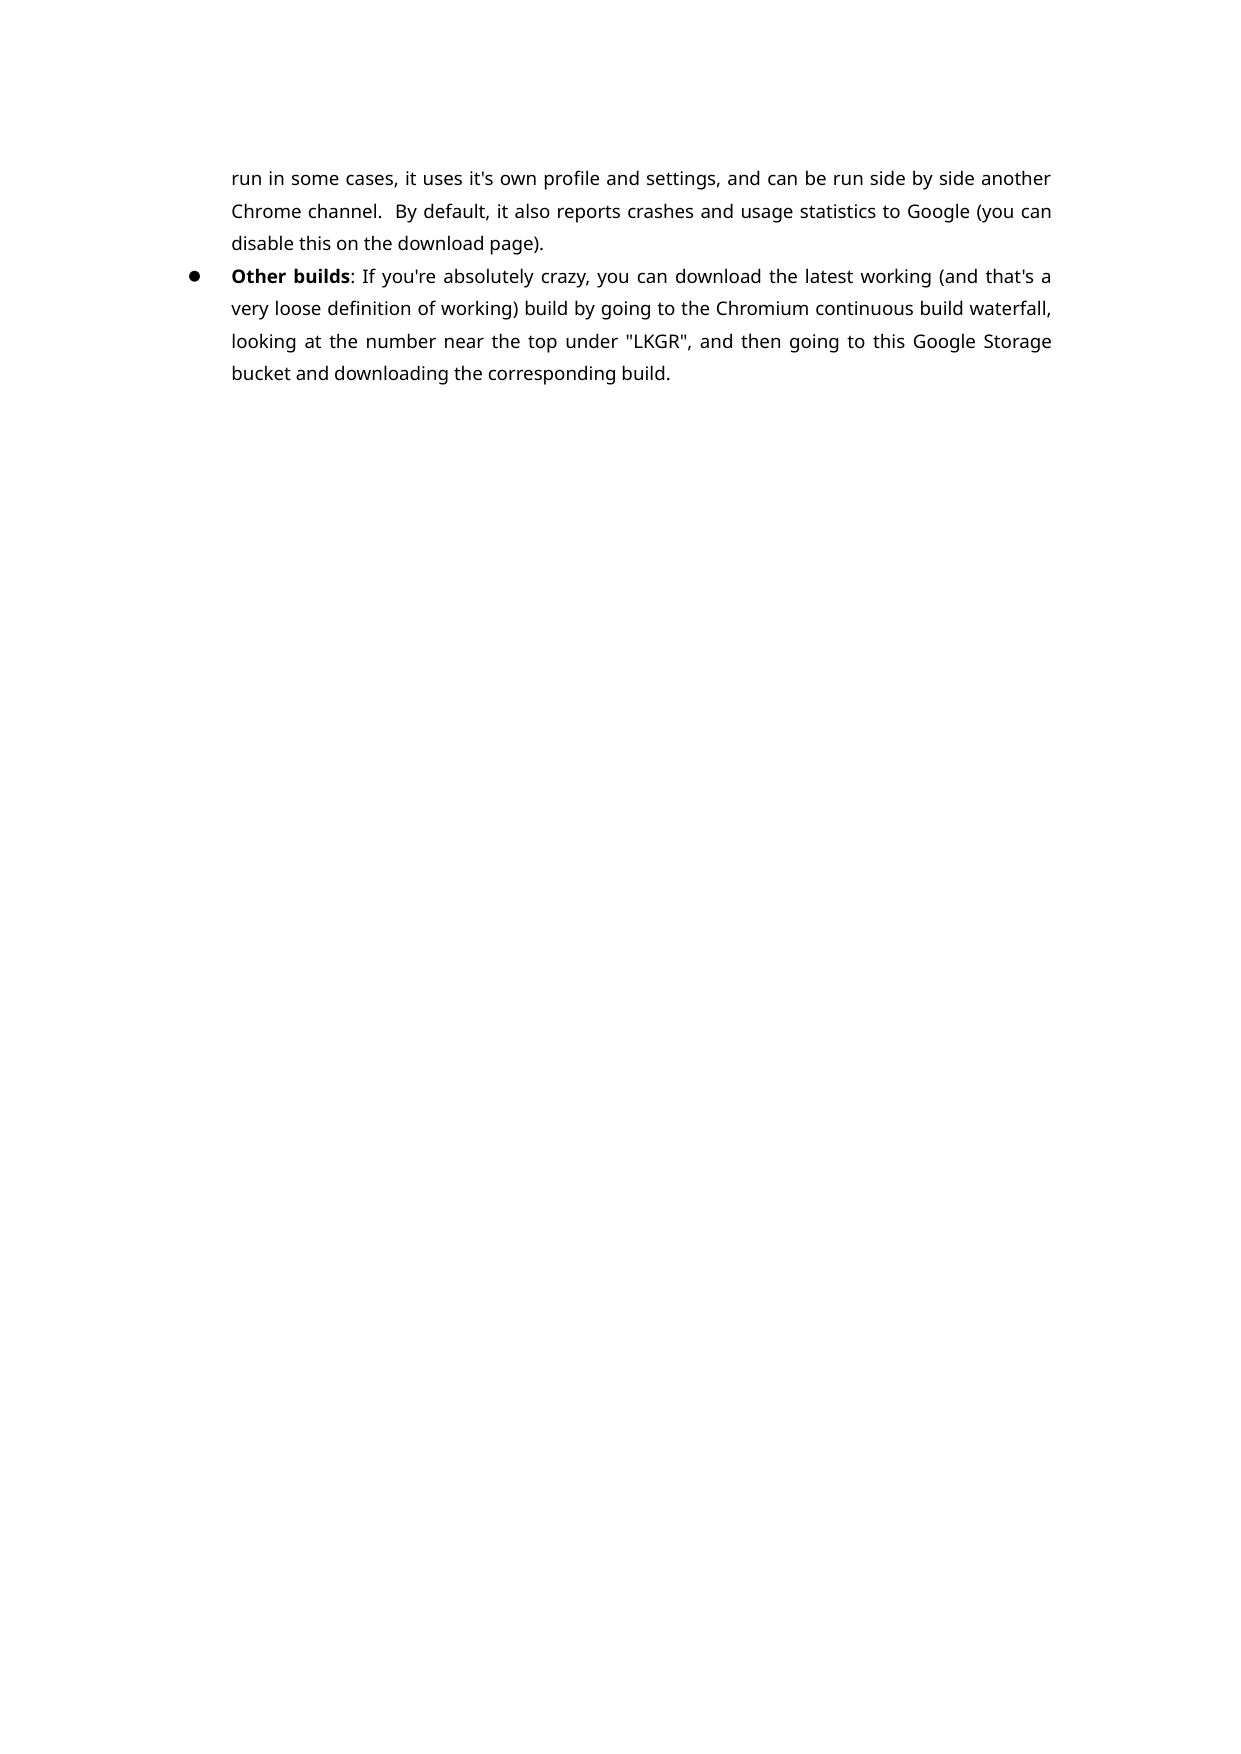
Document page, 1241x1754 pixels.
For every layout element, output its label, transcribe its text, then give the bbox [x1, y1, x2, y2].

list Other builds: If you're absolutely crazy, you can download the latest working (and that's a very loose definition of working) build by going to the Chromium continuous build waterfall, looking at the number near the top under "LKGR", and then going to this Google Storage bucket and downloading the corresponding build. [187, 259, 1053, 389]
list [187, 162, 1053, 259]
